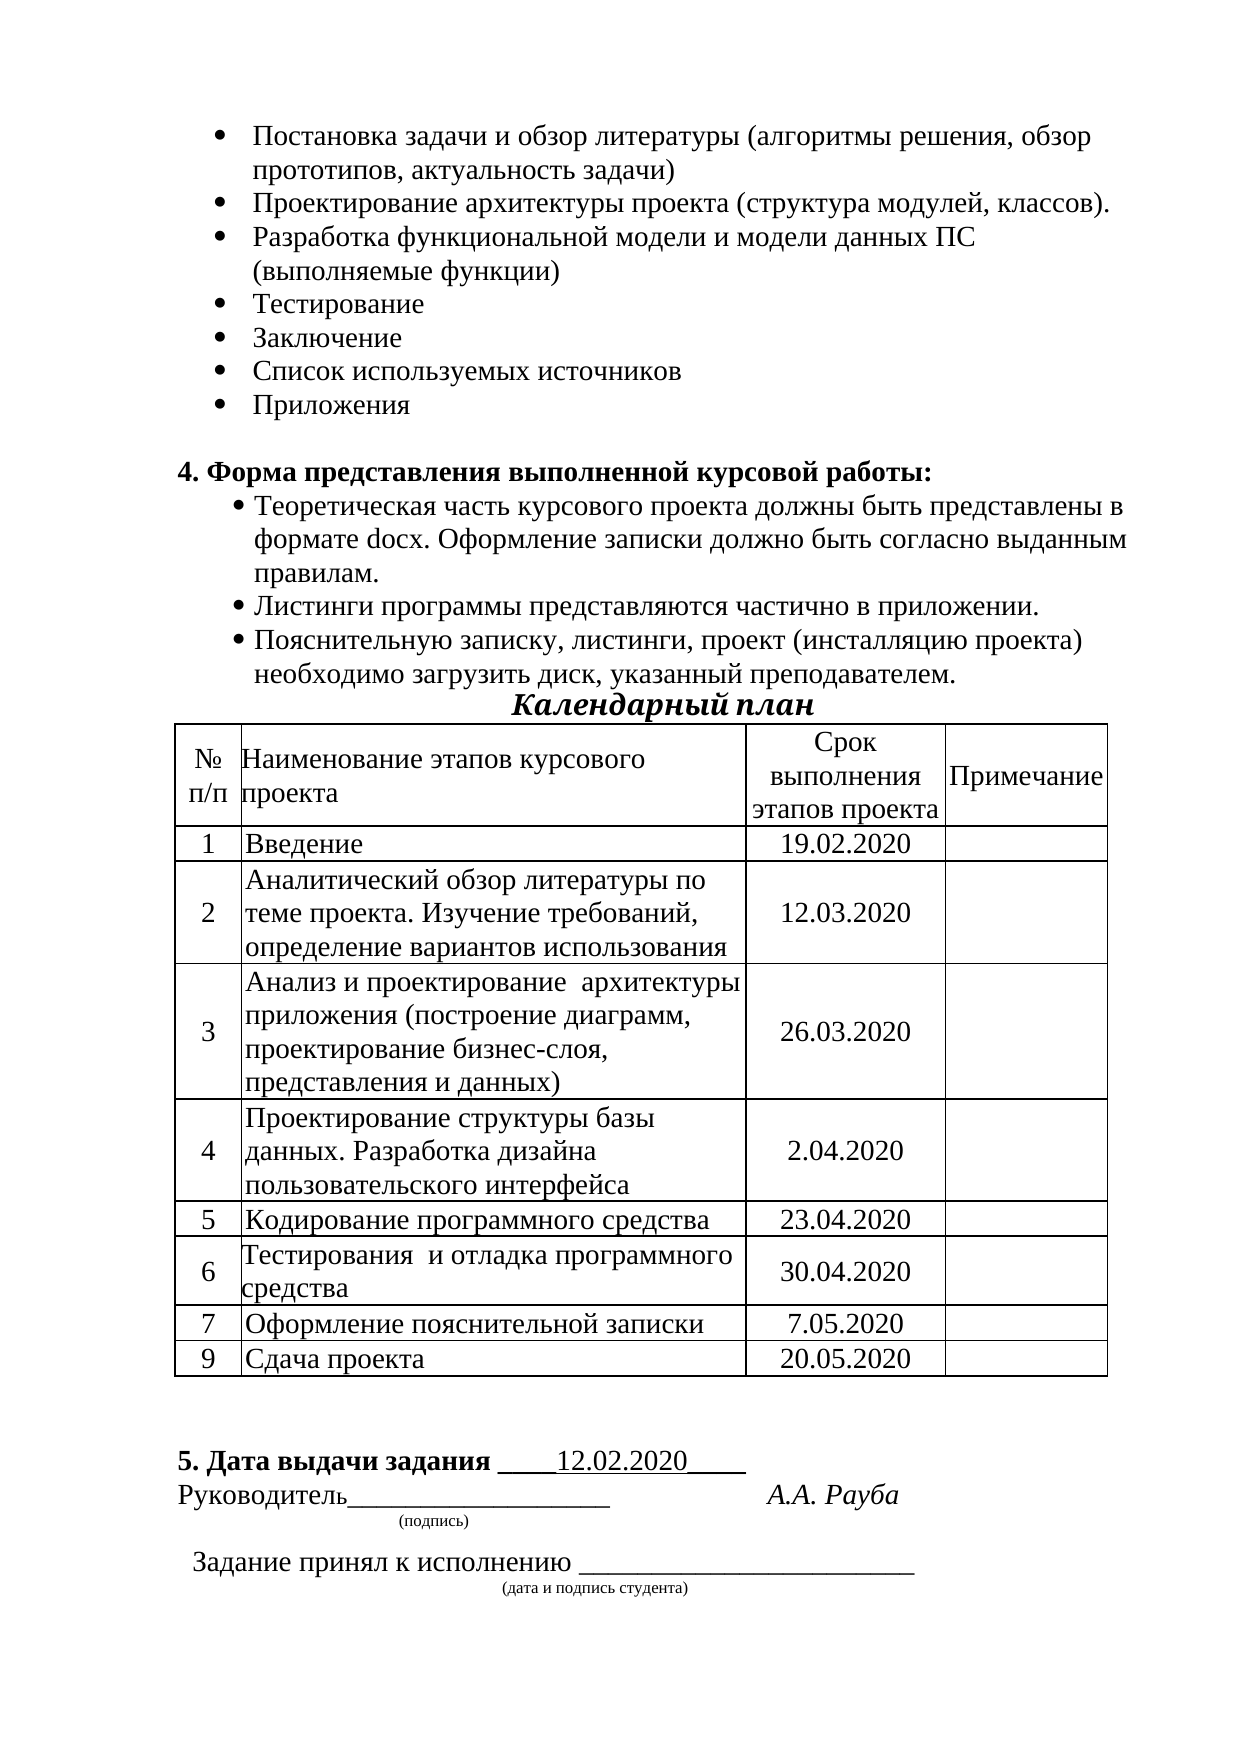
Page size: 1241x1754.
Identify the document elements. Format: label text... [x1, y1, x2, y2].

list Тестирование [215, 286, 1143, 320]
table_cell 30.04.2020 [747, 1237, 945, 1304]
table_header Примечание [946, 725, 1107, 825]
list Список используемых источников [215, 353, 1143, 387]
table_cell Сдача проекта [242, 1341, 745, 1375]
table_header № п/п [176, 725, 241, 825]
list Приложения [215, 387, 1143, 421]
list Листинги программы представляются частично в приложении. [233, 588, 1143, 622]
table_cell [946, 964, 1107, 1098]
table_cell [946, 827, 1107, 860]
list Разработка функциональной модели и модели данных ПС (выполняемые функции) [215, 219, 1143, 286]
table_cell 5 [176, 1202, 241, 1235]
table_cell 9 [176, 1341, 241, 1375]
table_cell 7 [176, 1306, 241, 1339]
table_cell 26.03.2020 [747, 964, 945, 1098]
table_cell 2 [176, 862, 241, 962]
text Задание принял к исполнению _______________________ [177, 1544, 1152, 1578]
table_cell Введение [242, 827, 745, 860]
table_cell 2.04.2020 [747, 1100, 945, 1200]
table_cell Тестирования и отладка программного средства [242, 1237, 745, 1304]
table_cell 3 [176, 964, 241, 1098]
table_cell [946, 862, 1107, 962]
table_header Срок выполнения этапов проекта [747, 725, 945, 825]
table_cell Проектирование структуры базы данных. Разработка дизайна пользовательского интерфейса [242, 1100, 745, 1200]
table_cell Аналитический обзор литературы по теме проекта. Изучение требований, определение вариантов использования [242, 862, 745, 962]
table_cell 1 [176, 827, 241, 860]
table_cell 6 [176, 1237, 241, 1304]
table_cell Оформление пояснительной записки [242, 1306, 745, 1339]
text 5. Дата выдачи задания ____12.02.2020____ [177, 1443, 1152, 1477]
table_cell 7.05.2020 [747, 1306, 945, 1339]
list Пояснительную записку, листинги, проект (инсталляцию проекта) необходимо загрузить диск, указанный преподавателем. [233, 622, 1143, 689]
table_cell [946, 1202, 1107, 1235]
table_cell Кодирование программного средства [242, 1202, 745, 1235]
table_cell [946, 1237, 1107, 1304]
table_cell [946, 1306, 1107, 1339]
table_cell [946, 1341, 1107, 1375]
text 4. Форма представления выполненной курсовой работы: [177, 454, 1152, 488]
text Руководитель__________________ А.А. Рауба [177, 1477, 1152, 1511]
subtitle Календарный план [177, 689, 1152, 723]
list Теоретическая часть курсового проекта должны быть представлены в формате docx. Оформление записки должно быть согласно выданным правилам. [233, 488, 1143, 588]
table_cell 4 [176, 1100, 241, 1200]
table_cell [946, 1100, 1107, 1200]
table_cell Анализ и проектирование архитектуры приложения (построение диаграмм, проектирование бизнес-слоя, представления и данных) [242, 964, 745, 1098]
list Заключение [215, 320, 1143, 353]
list Постановка задачи и обзор литературы (алгоритмы решения, обзор прототипов, актуальность задачи) [215, 118, 1143, 185]
table_cell 20.05.2020 [747, 1341, 945, 1375]
table_header Наименование этапов курсового проекта [242, 725, 745, 825]
table_cell 23.04.2020 [747, 1202, 945, 1235]
table_cell 12.03.2020 [747, 862, 945, 962]
text (подпись) [325, 1511, 1152, 1544]
table_cell 19.02.2020 [747, 827, 945, 860]
list Проектирование архитектуры проекта (структура модулей, классов). [215, 185, 1143, 219]
text (дата и подпись студента) [457, 1578, 1152, 1611]
